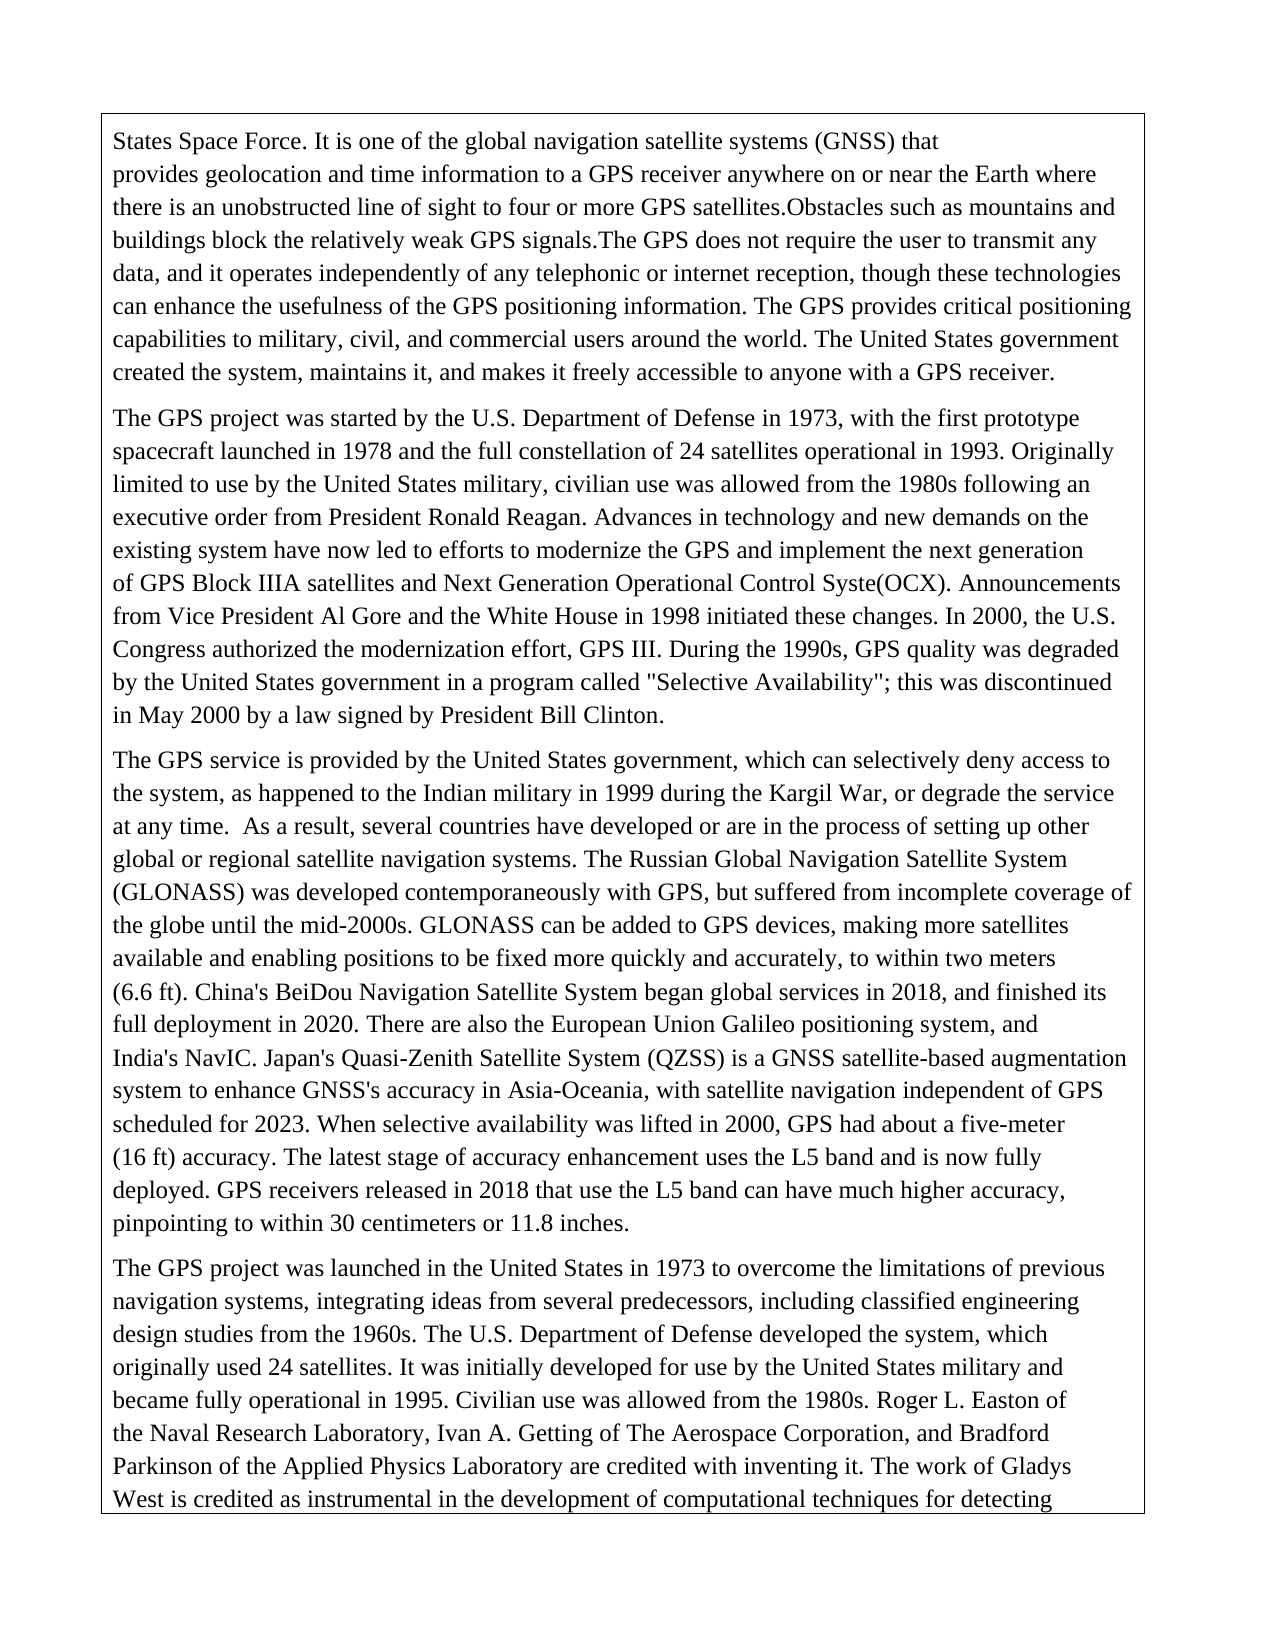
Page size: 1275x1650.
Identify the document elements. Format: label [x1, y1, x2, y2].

table_cell [102, 114, 1144, 1513]
